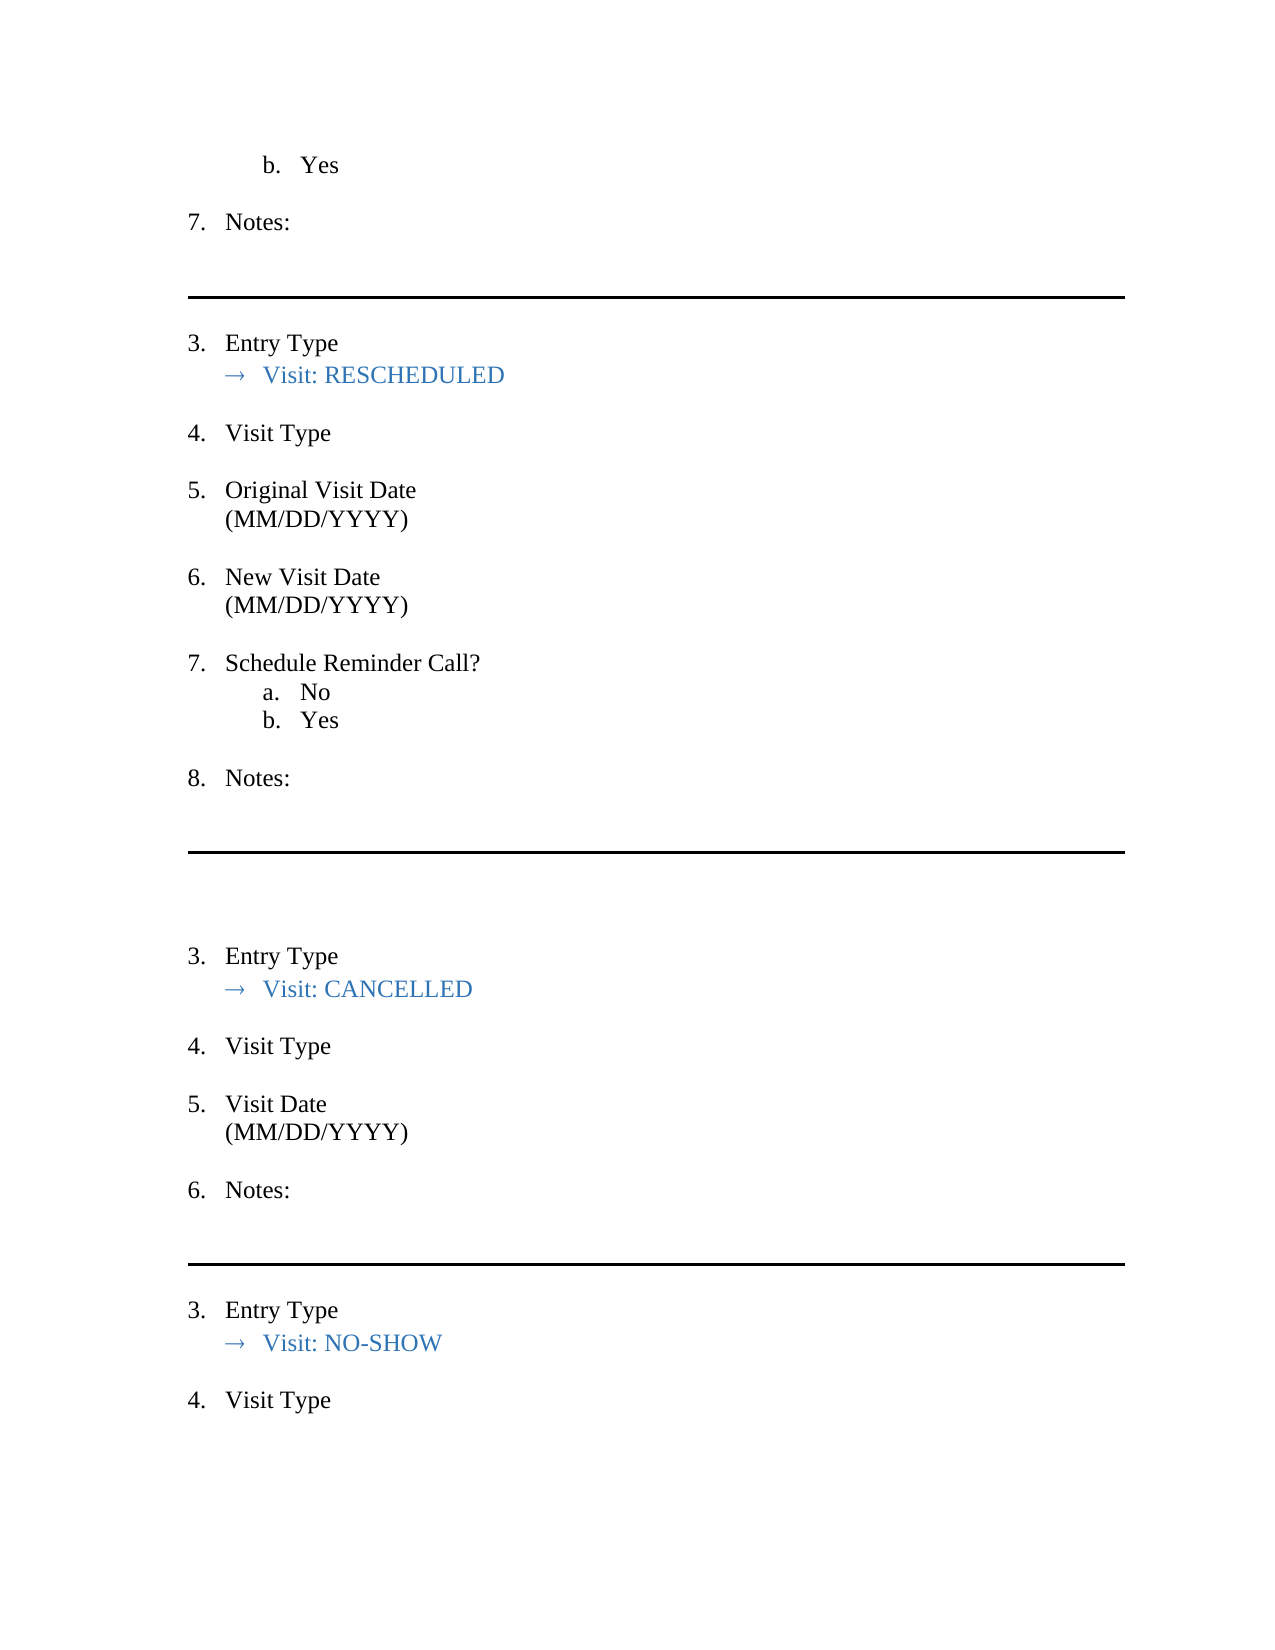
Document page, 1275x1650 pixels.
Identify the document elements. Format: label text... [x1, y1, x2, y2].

list No [262, 677, 1125, 706]
subtitle Visit: RESCHEDULED [225, 361, 1125, 389]
list Original Visit Date (MM/DD/YYYY) [187, 476, 1125, 533]
list Notes: [187, 207, 1125, 265]
list Yes [262, 150, 1125, 179]
list Notes: [187, 1175, 1125, 1266]
list Entry Type [187, 328, 1125, 356]
subtitle Visit: NO-SHOW [225, 1328, 1125, 1357]
list Visit Type [187, 418, 1125, 476]
list Yes [262, 706, 1125, 734]
list Visit Type [187, 1031, 1125, 1089]
subtitle Visit: CANCELLED [225, 974, 1125, 1002]
list Notes: [187, 763, 1125, 854]
list New Visit Date (MM/DD/YYYY) [187, 562, 1125, 619]
list Visit Type [187, 1386, 1125, 1443]
list Visit Date (MM/DD/YYYY) [187, 1089, 1125, 1146]
list Entry Type [187, 941, 1125, 969]
list Schedule Reminder Call? [187, 648, 1125, 677]
list Entry Type [187, 1295, 1125, 1324]
